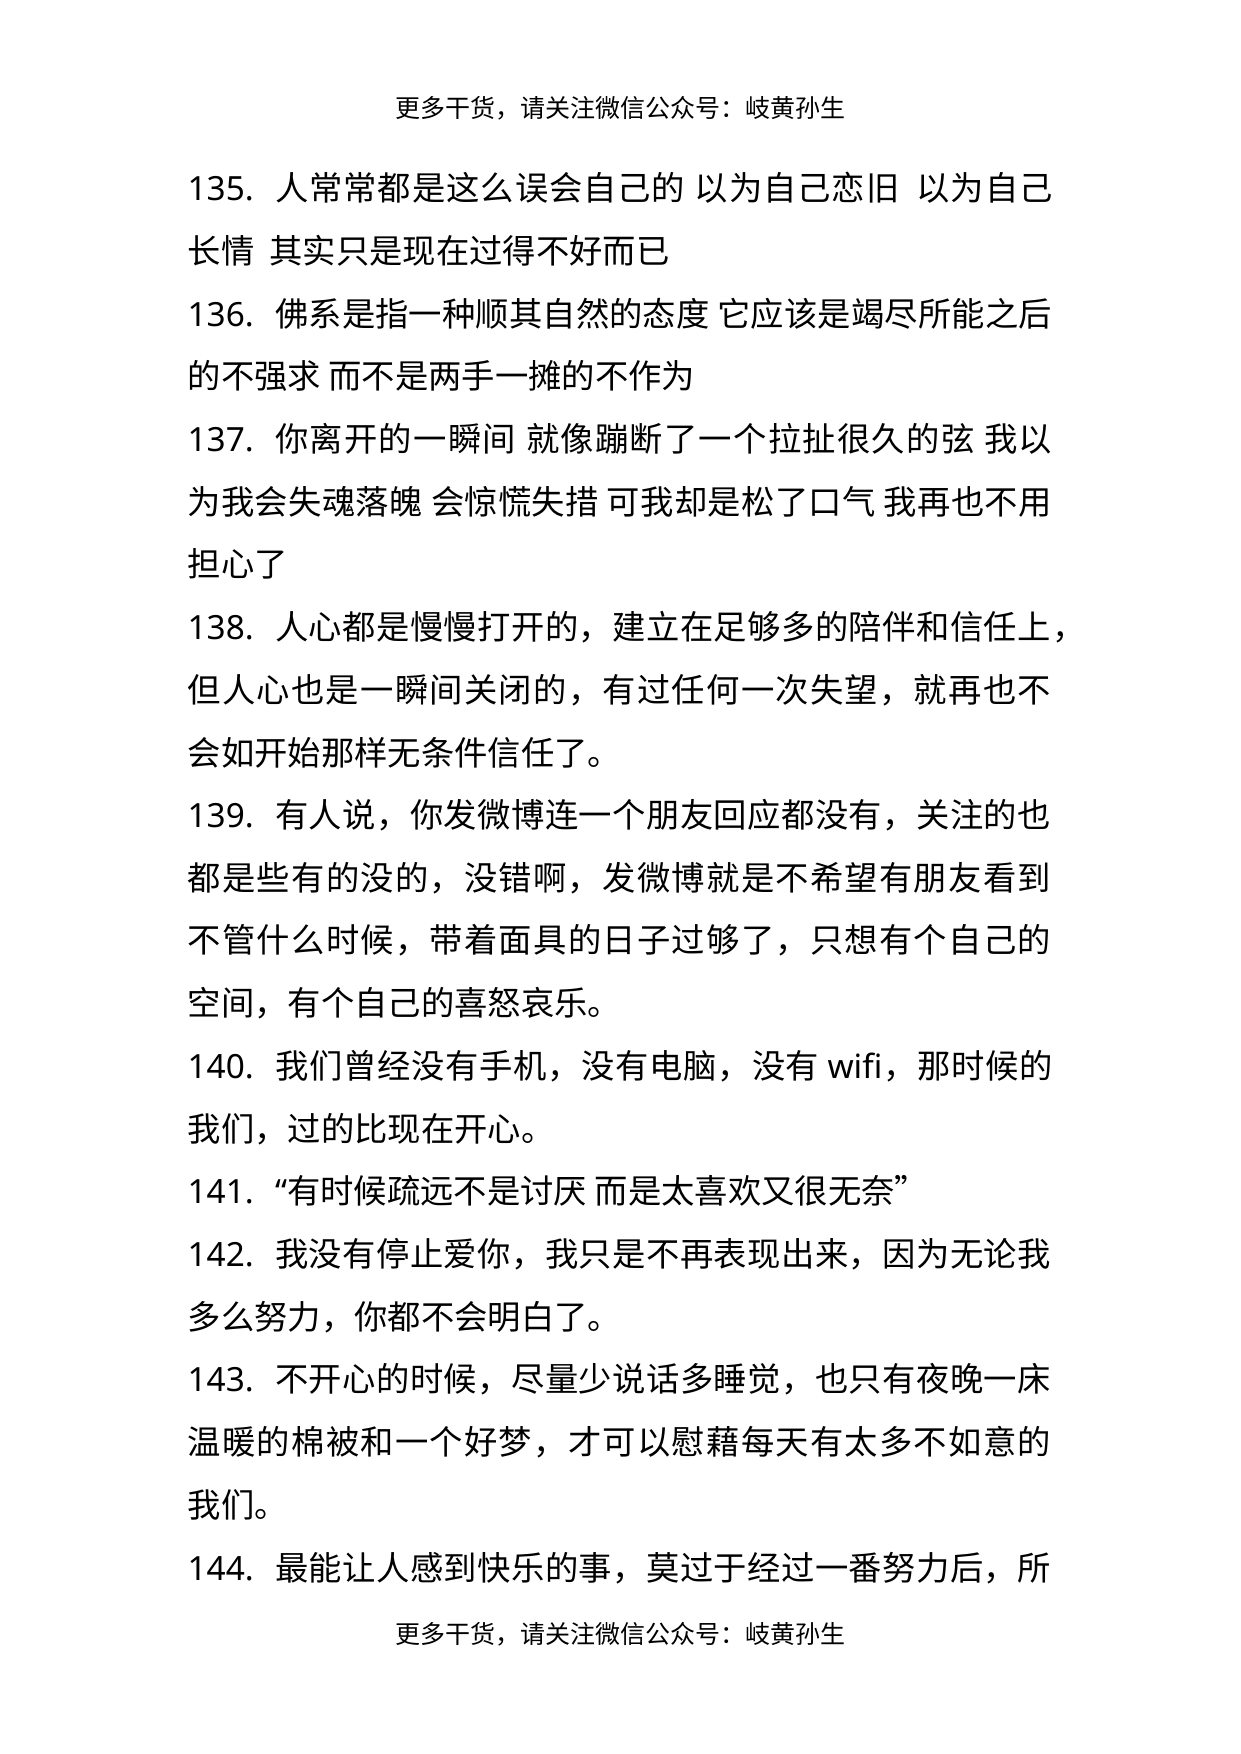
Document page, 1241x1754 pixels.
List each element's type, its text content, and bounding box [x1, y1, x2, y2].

list 人心都是慢慢打开的，建立在足够多的陪伴和信任上，但人心也是一瞬间关闭的，有过任何一次失望，就再也不会如开始那样无条件信任了。 [187, 601, 1053, 774]
list 人常常都是这么误会自己的 以为自己恋旧 以为自己长情 其实只是现在过得不好而已 ​​​​ [187, 162, 1053, 273]
list 我没有停止爱你，我只是不再表现出来，因为无论我多么努力，你都不会明白了。 [187, 1228, 1053, 1339]
list 佛系是指一种顺其自然的态度 它应该是竭尽所能之后的不强求 而不是两手一摊的不作为 ​​​​ [187, 287, 1053, 398]
list 有人说，你发微博连一个朋友回应都没有，关注的也都是些有的没的，没错啊，发微博就是不希望有朋友看到，不管什么时候，带着面具的日子过够了，只想有个自己的空间，有个自己的喜怒哀乐。 [187, 789, 1053, 1025]
list 你离开的一瞬间 就像蹦断了一个拉扯很久的弦 我以为我会失魂落魄 会惊慌失措 可我却是松了口气 我再也不用担心了 ​​​​ [187, 413, 1053, 586]
list 不开心的时候，尽量少说话多睡觉，也只有夜晚一床温暖的棉被和一个好梦，才可以慰藉每天有太多不如意的我们。 [187, 1353, 1053, 1527]
list “有时候疏远不是讨厌 而是太喜欢又很无奈” [187, 1165, 1053, 1213]
list 我们曾经没有手机，没有电脑，没有wifi，那时候的我们，过的比现在开心。 [187, 1039, 1053, 1151]
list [187, 1541, 1053, 1590]
